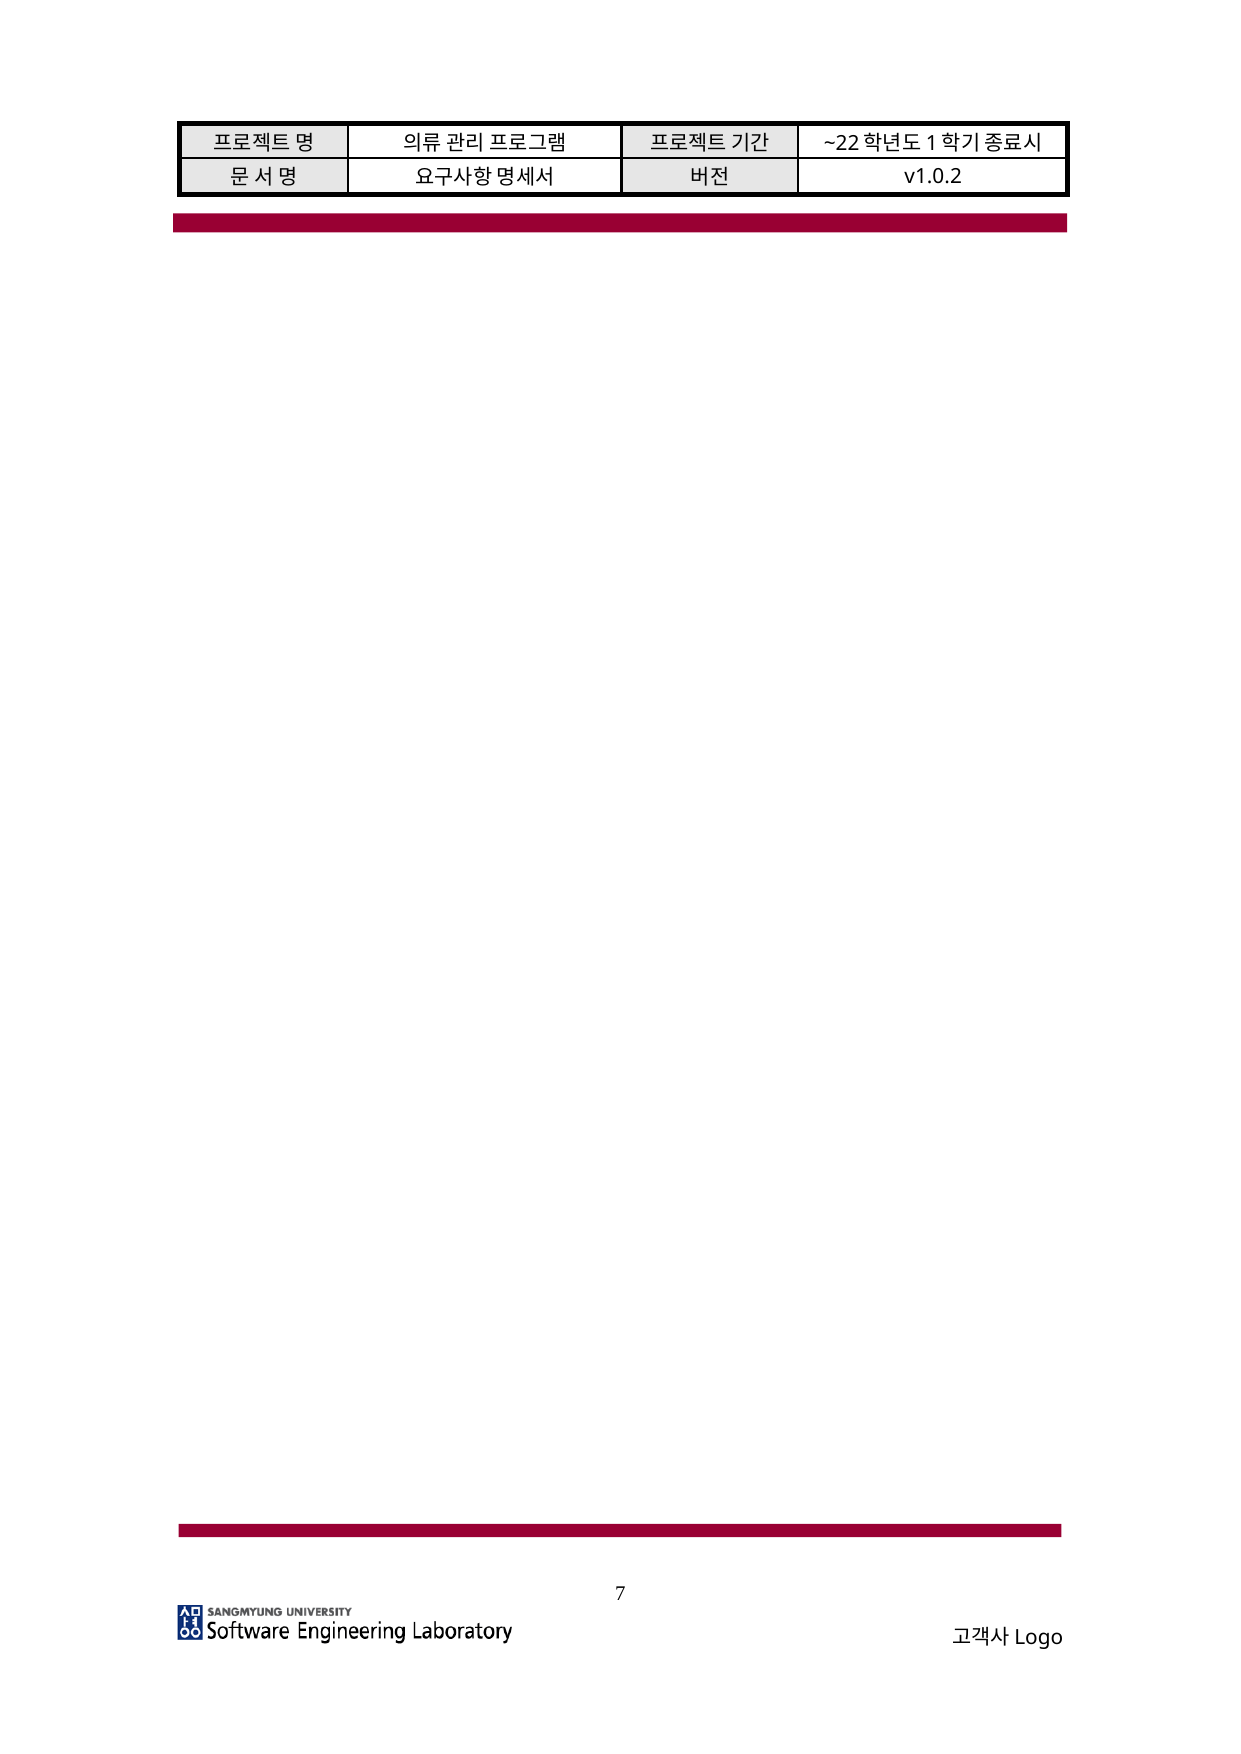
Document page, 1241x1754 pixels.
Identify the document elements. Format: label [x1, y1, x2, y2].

picture [177, 1605, 515, 1645]
